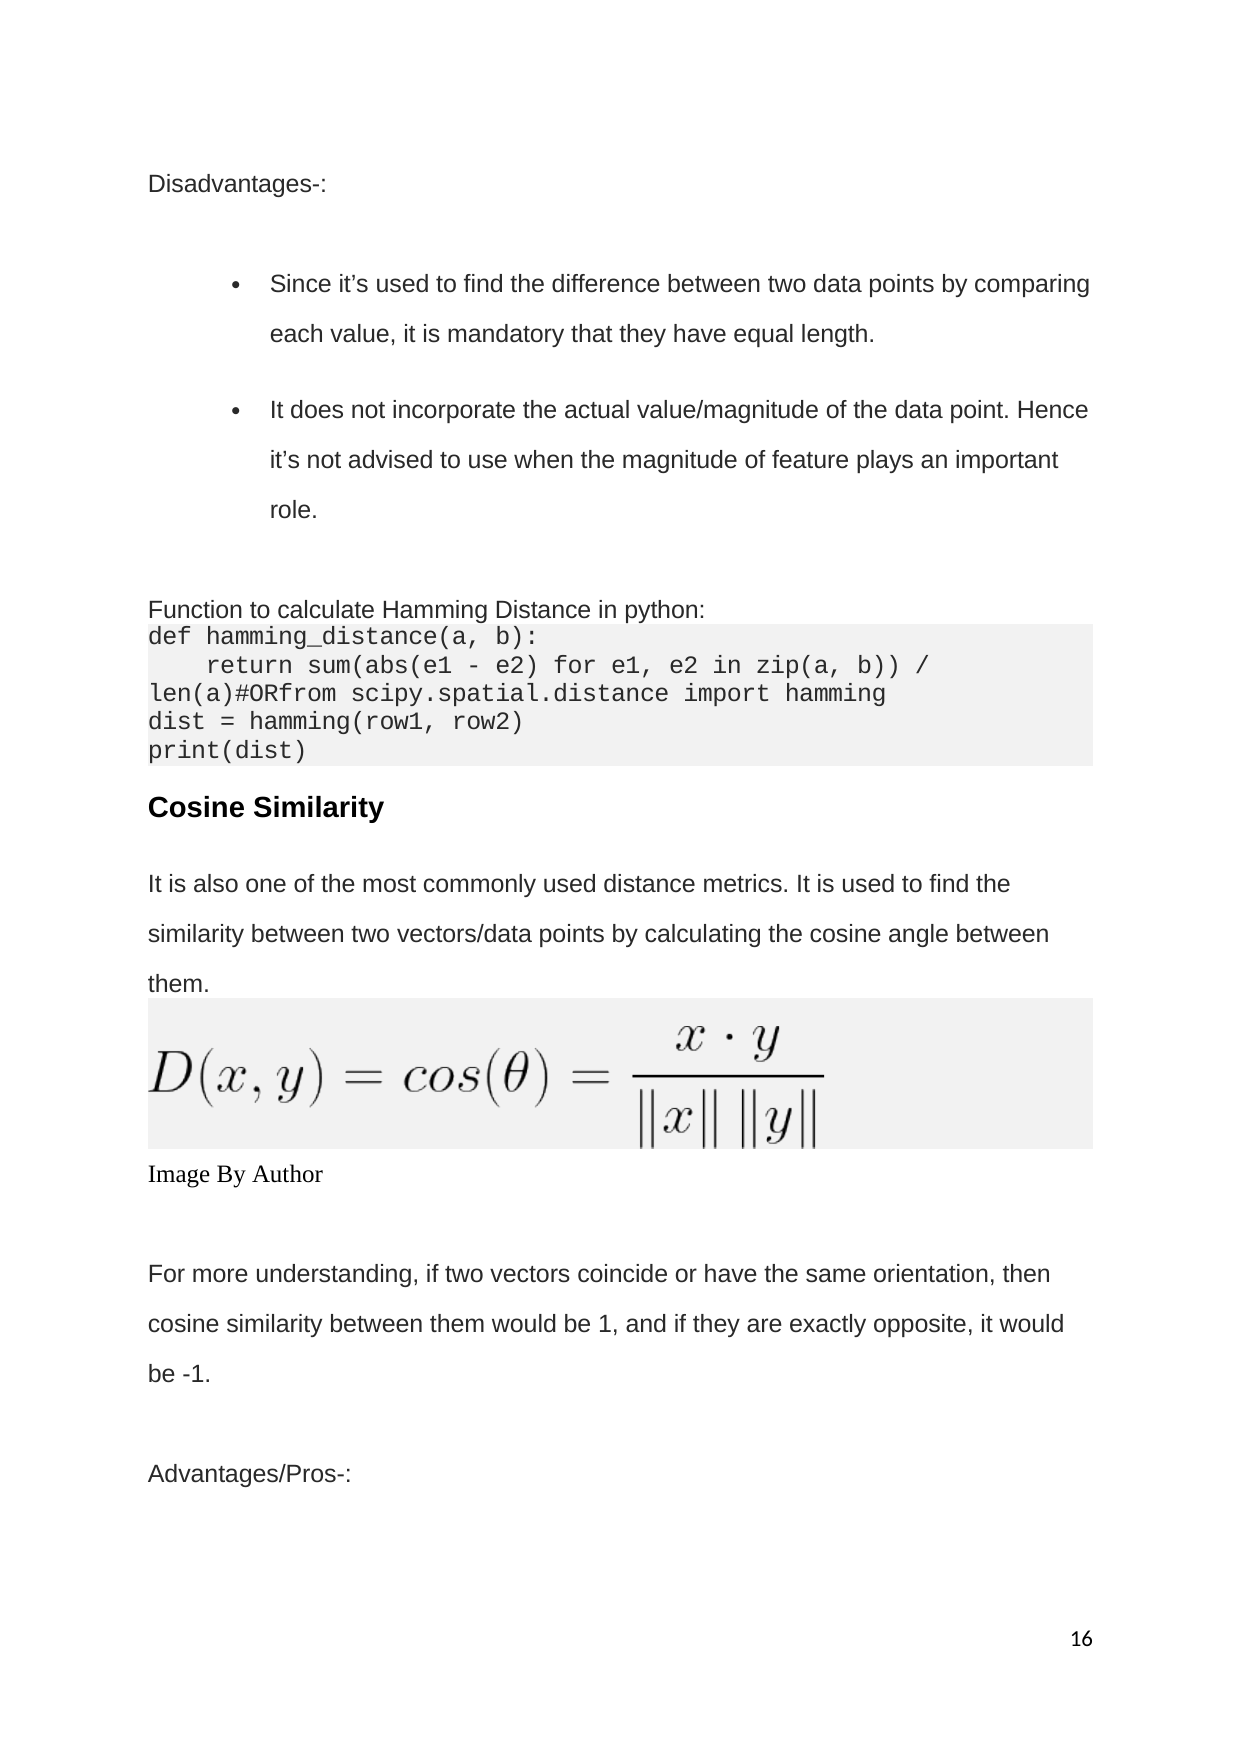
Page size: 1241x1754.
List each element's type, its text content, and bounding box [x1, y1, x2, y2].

text def hamming_distance(a, b): return sum(abs(e1 - e2) for e1, e2 in zip(a, b)) / len(a)#ORfrom scipy.spatial.distance import hamming dist = hamming(row1, row2) print(dist) [148, 624, 1093, 766]
picture [147, 1026, 825, 1149]
text Disadvantages-: [148, 148, 1093, 198]
list Since it’s used to find the difference between two data points by comparing each value, it is mandatory that they have equal length. [232, 248, 1093, 348]
text Advantages/Pros-: [148, 1438, 1093, 1488]
text It is also one of the most commonly used distance metrics. It is used to find the similarity between two vectors/data points by calculating the cosine angle between them. [148, 848, 1093, 998]
subtitle Cosine Similarity [148, 791, 1093, 824]
text Image By Author [148, 1159, 1093, 1188]
text Function to calculate Hamming Distance in python: [148, 574, 1093, 624]
list It does not incorporate the actual value/magnitude of the data point. Hence it’s not advised to use when the magnitude of feature plays an important role. [232, 374, 1093, 524]
text For more understanding, if two vectors coincide or have the same orientation, then cosine similarity between them would be 1, and if they are exactly opposite, it would be -1. [148, 1238, 1093, 1388]
